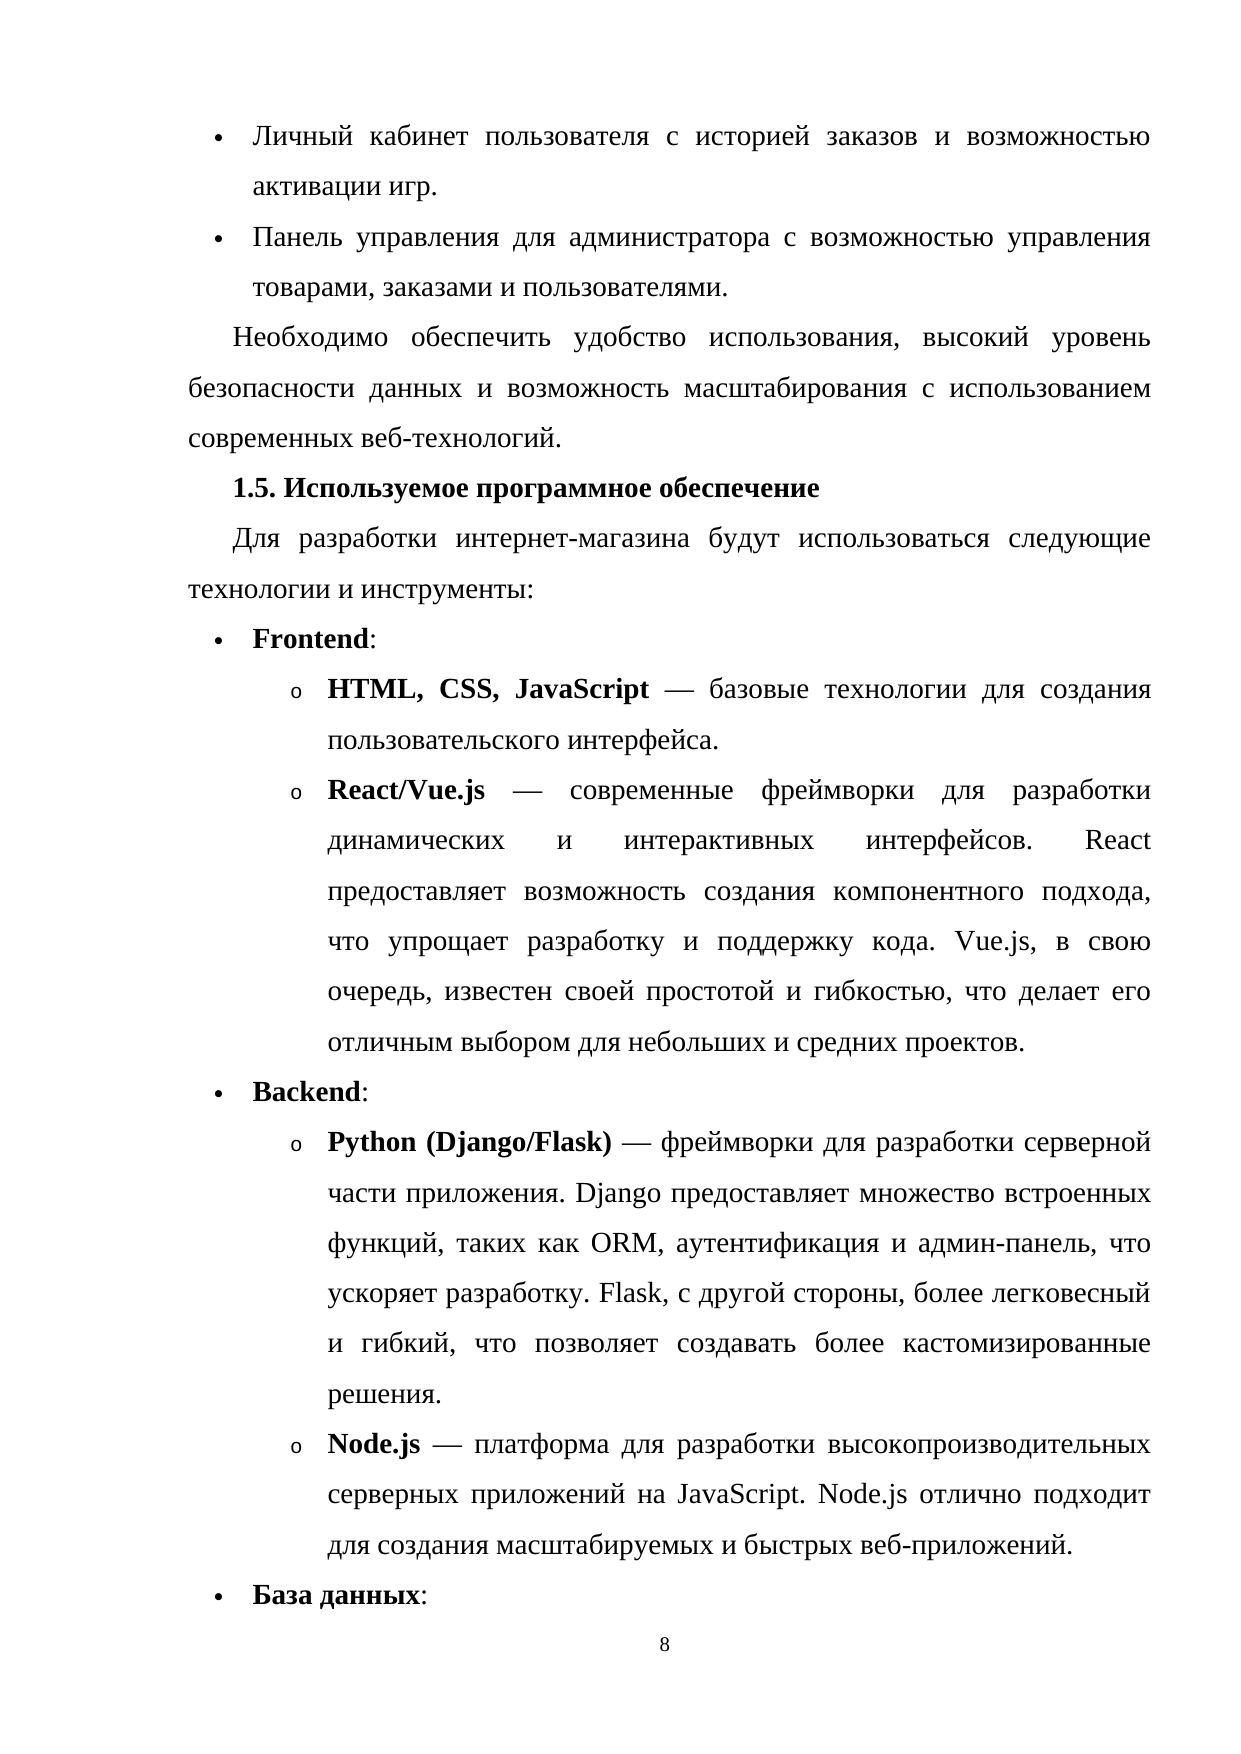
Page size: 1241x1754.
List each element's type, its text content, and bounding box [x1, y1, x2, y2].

list React/Vue.js — современные фреймворки для разработки динамических и интерактивных интерфейсов. React предоставляет возможность создания компонентного подхода, что упрощает разработку и поддержку кода. Vue.js, в свою очередь, известен своей простотой и гибкостью, что делает его отличным выбором для небольших и средних проектов. [290, 772, 1152, 1057]
list Личный кабинет пользователя с историей заказов и возможностью активации игр. [215, 118, 1152, 202]
list 1.5. Используемое программное обеспечение [188, 470, 1152, 504]
list HTML, CSS, JavaScript — базовые технологии для создания пользовательского интерфейса. [290, 672, 1152, 755]
list Backend: [215, 1074, 1152, 1108]
list Необходимо обеспечить удобство использования, высокий уровень безопасности данных и возможность масштабирования с использованием современных веб-технологий. [188, 319, 1152, 453]
list Python (Django/Flask) — фреймворки для разработки серверной части приложения. Django предоставляет множество встроенных функций, таких как ORM, аутентификация и админ-панель, что ускоряет разработку. Flask, с другой стороны, более легковесный и гибкий, что позволяет создавать более кастомизированные решения. [290, 1124, 1152, 1409]
list Панель управления для администратора с возможностью управления товарами, заказами и пользователями. [215, 219, 1152, 303]
list Для разработки интернет-магазина будут использоваться следующие технологии и инструменты: [188, 521, 1152, 604]
list Node.js — платформа для разработки высокопроизводительных серверных приложений на JavaScript. Node.js отлично подходит для создания масштабируемых и быстрых веб-приложений. [290, 1426, 1152, 1560]
list База данных: [215, 1577, 1152, 1611]
list Frontend: [215, 621, 1152, 655]
